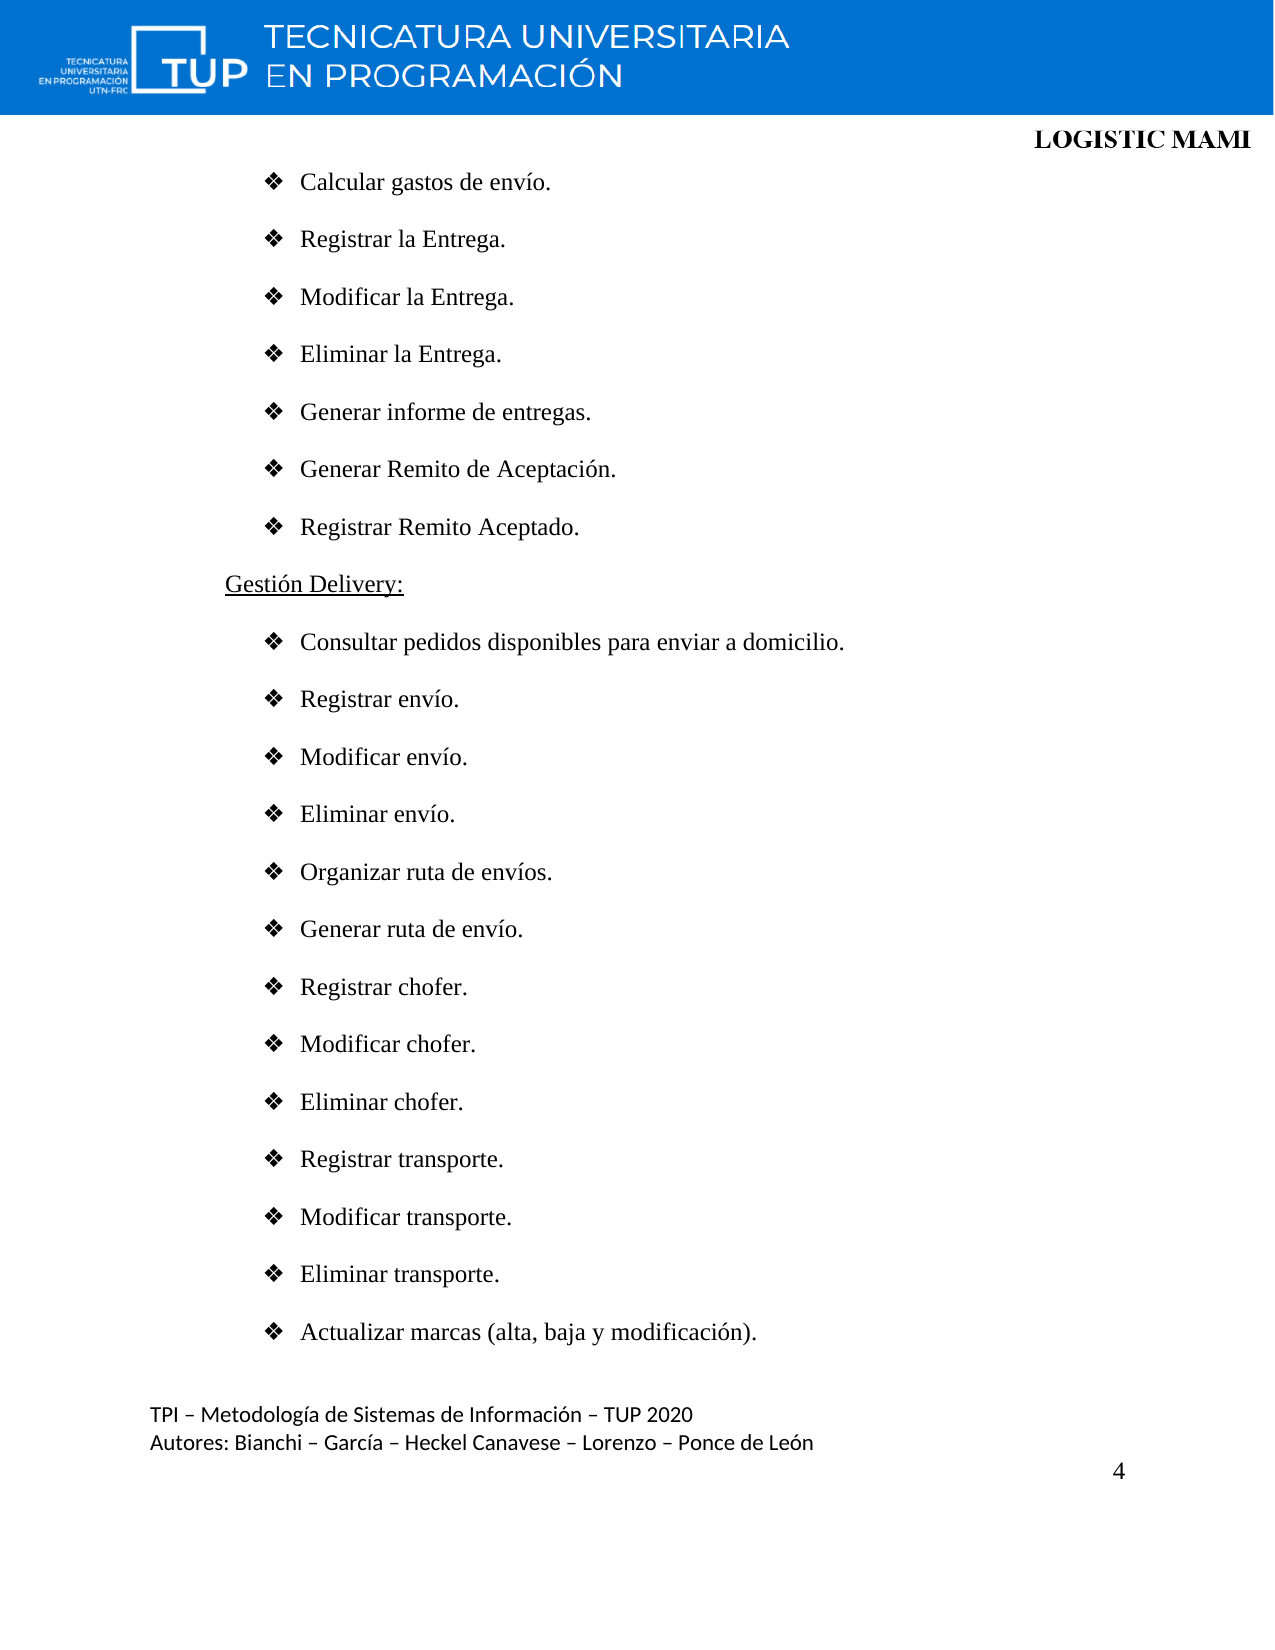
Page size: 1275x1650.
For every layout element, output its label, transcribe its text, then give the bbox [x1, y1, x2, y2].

list Eliminar envío. [262, 799, 1125, 828]
list Registrar transporte. [262, 1144, 1125, 1173]
list Modificar chofer. [262, 1029, 1125, 1058]
list Actualizar marcas (alta, baja y modificación). [262, 1317, 1125, 1346]
list Registrar la Entrega. [262, 224, 1125, 253]
list Eliminar chofer. [262, 1087, 1125, 1116]
picture [0, 0, 1274, 164]
list Eliminar transporte. [262, 1259, 1125, 1288]
list Consultar pedidos disponibles para enviar a domicilio. [262, 627, 1125, 656]
list Registrar envío. [262, 684, 1125, 713]
list Calcular gastos de envío. [262, 167, 1125, 196]
list Modificar transporte. [262, 1202, 1125, 1231]
list Eliminar la Entrega. [262, 339, 1125, 368]
list Modificar envío. [262, 742, 1125, 771]
text Gestión Delivery: [150, 569, 1125, 598]
list Generar ruta de envío. [262, 914, 1125, 943]
list Generar Remito de Aceptación. [262, 454, 1125, 483]
list Organizar ruta de envíos. [262, 857, 1125, 886]
list Modificar la Entrega. [262, 282, 1125, 311]
list Registrar Remito Aceptado. [262, 512, 1125, 541]
list Generar informe de entregas. [262, 397, 1125, 426]
list Registrar chofer. [262, 972, 1125, 1001]
